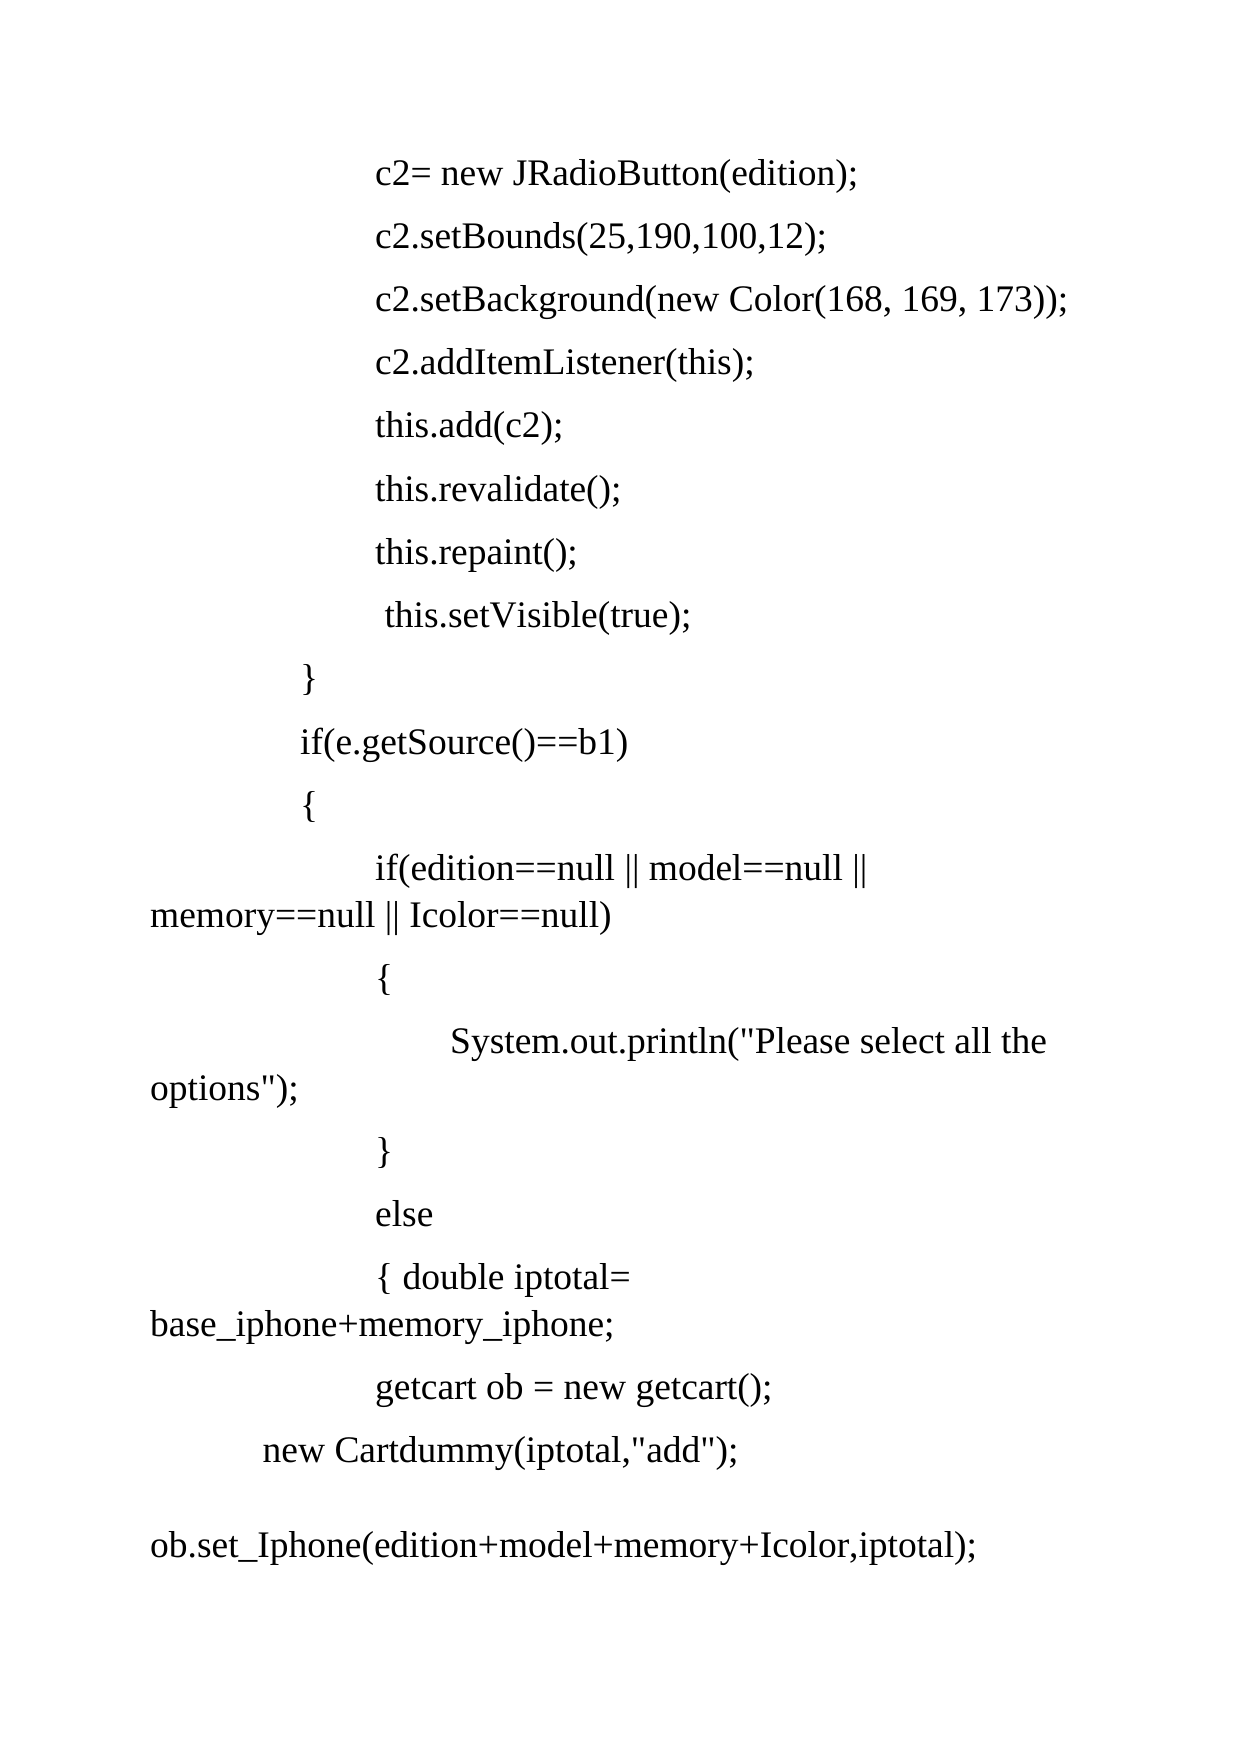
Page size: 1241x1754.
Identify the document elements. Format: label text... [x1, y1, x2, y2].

text new Cartdummy(iptotal,"add"); [150, 1428, 1090, 1471]
text this.add(c2); [150, 403, 1090, 446]
text { [150, 955, 1090, 998]
text c2.setBackground(new Color(168, 169, 173)); [150, 276, 1090, 319]
text c2.addItemListener(this); [150, 340, 1090, 383]
text if(edition==null || model==null || memory==null || Icolor==null) [150, 846, 1090, 935]
text getcart ob = new getcart(); [150, 1364, 1090, 1408]
text } [150, 656, 1090, 699]
text { double iptotal= base_iphone+memory_iphone; [150, 1255, 1090, 1344]
text this.setVisible(true); [150, 593, 1090, 636]
text else [150, 1192, 1090, 1235]
text System.out.println("Please select all the options"); [150, 1018, 1090, 1108]
text c2.setBounds(25,190,100,12); [150, 213, 1090, 256]
text } [150, 1128, 1090, 1171]
text this.revalidate(); [150, 466, 1090, 509]
text ob.set_Iphone(edition+model+memory+Icolor,iptotal); [150, 1491, 1090, 1566]
text c2= new JRadioButton(edition); [150, 150, 1090, 193]
text if(e.getSource()==b1) [150, 719, 1090, 762]
text { [150, 782, 1090, 825]
text this.repaint(); [150, 529, 1090, 572]
